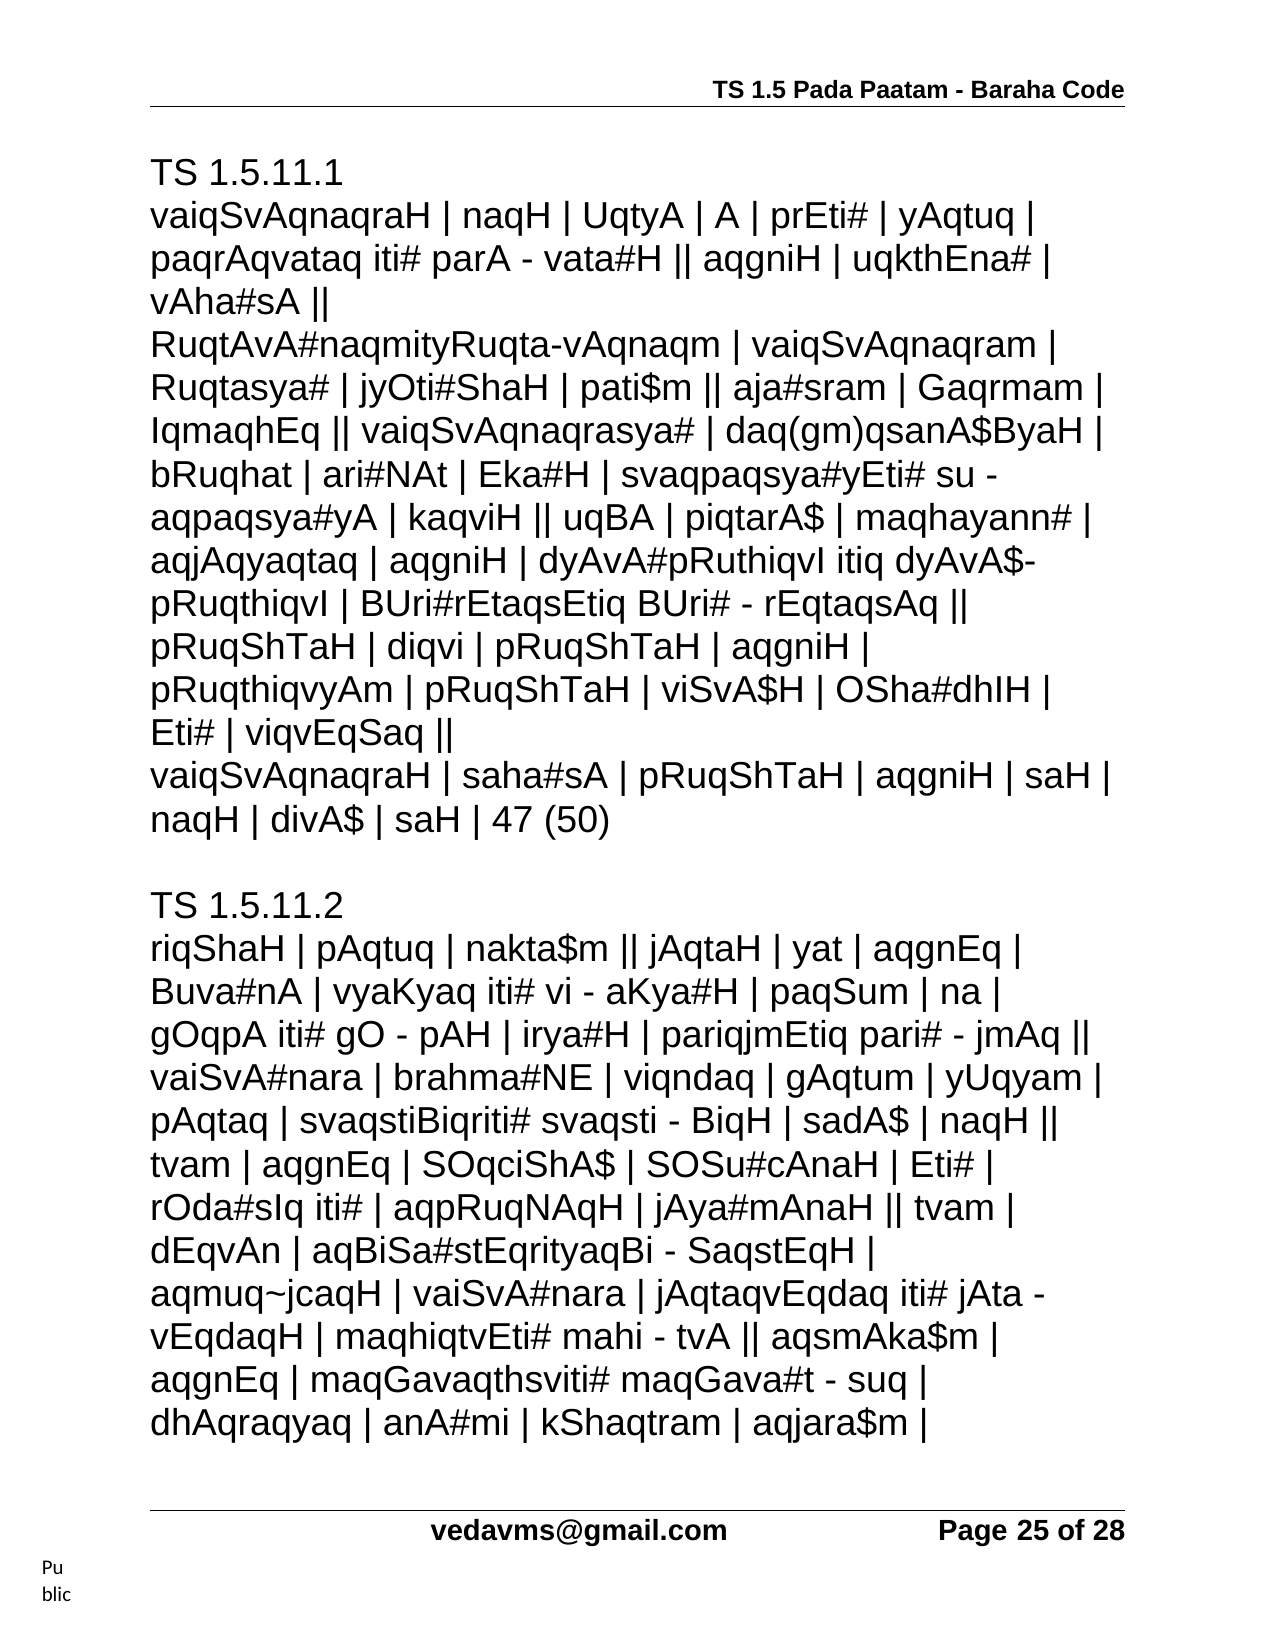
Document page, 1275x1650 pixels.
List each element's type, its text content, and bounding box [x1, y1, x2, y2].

text RuqtAvA#naqmityRuqta-vAqnaqm | vaiqSvAqnaqram | Ruqtasya# | jyOti#ShaH | pati$m || aja#sram | Gaqrmam | IqmaqhEq || vaiqSvAqnaqrasya# | daq(gm)qsanA$ByaH | bRuqhat | ari#NAt | Eka#H | svaqpaqsya#yEti# su - aqpaqsya#yA | kaqviH || uqBA | piqtarA$ | maqhayann# | aqjAqyaqtaq | aqgniH | dyAvA#pRuthiqvI itiq dyAvA$-pRuqthiqvI | BUri#rEtaqsEtiq BUri# - rEqtaqsAq || pRuqShTaH | diqvi | pRuqShTaH | aqgniH | pRuqthiqvyAm | pRuqShTaH | viSvA$H | OSha#dhIH | Eti# | viqvEqSaq || [150, 322, 1125, 754]
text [150, 926, 1125, 1444]
text vaiqSvAqnaqraH | saha#sA | pRuqShTaH | aqgniH | saH | naqH | divA$ | saH | 47 (50) [150, 754, 1125, 840]
text TS 1.5.11.1 [150, 150, 1125, 193]
text vaiqSvAqnaqraH | naqH | UqtyA | A | prEti# | yAqtuq | paqrAqvataq iti# parA - vata#H || aqgniH | uqkthEna# | vAha#sA || [150, 193, 1125, 322]
text TS 1.5.11.2 [150, 883, 1125, 926]
